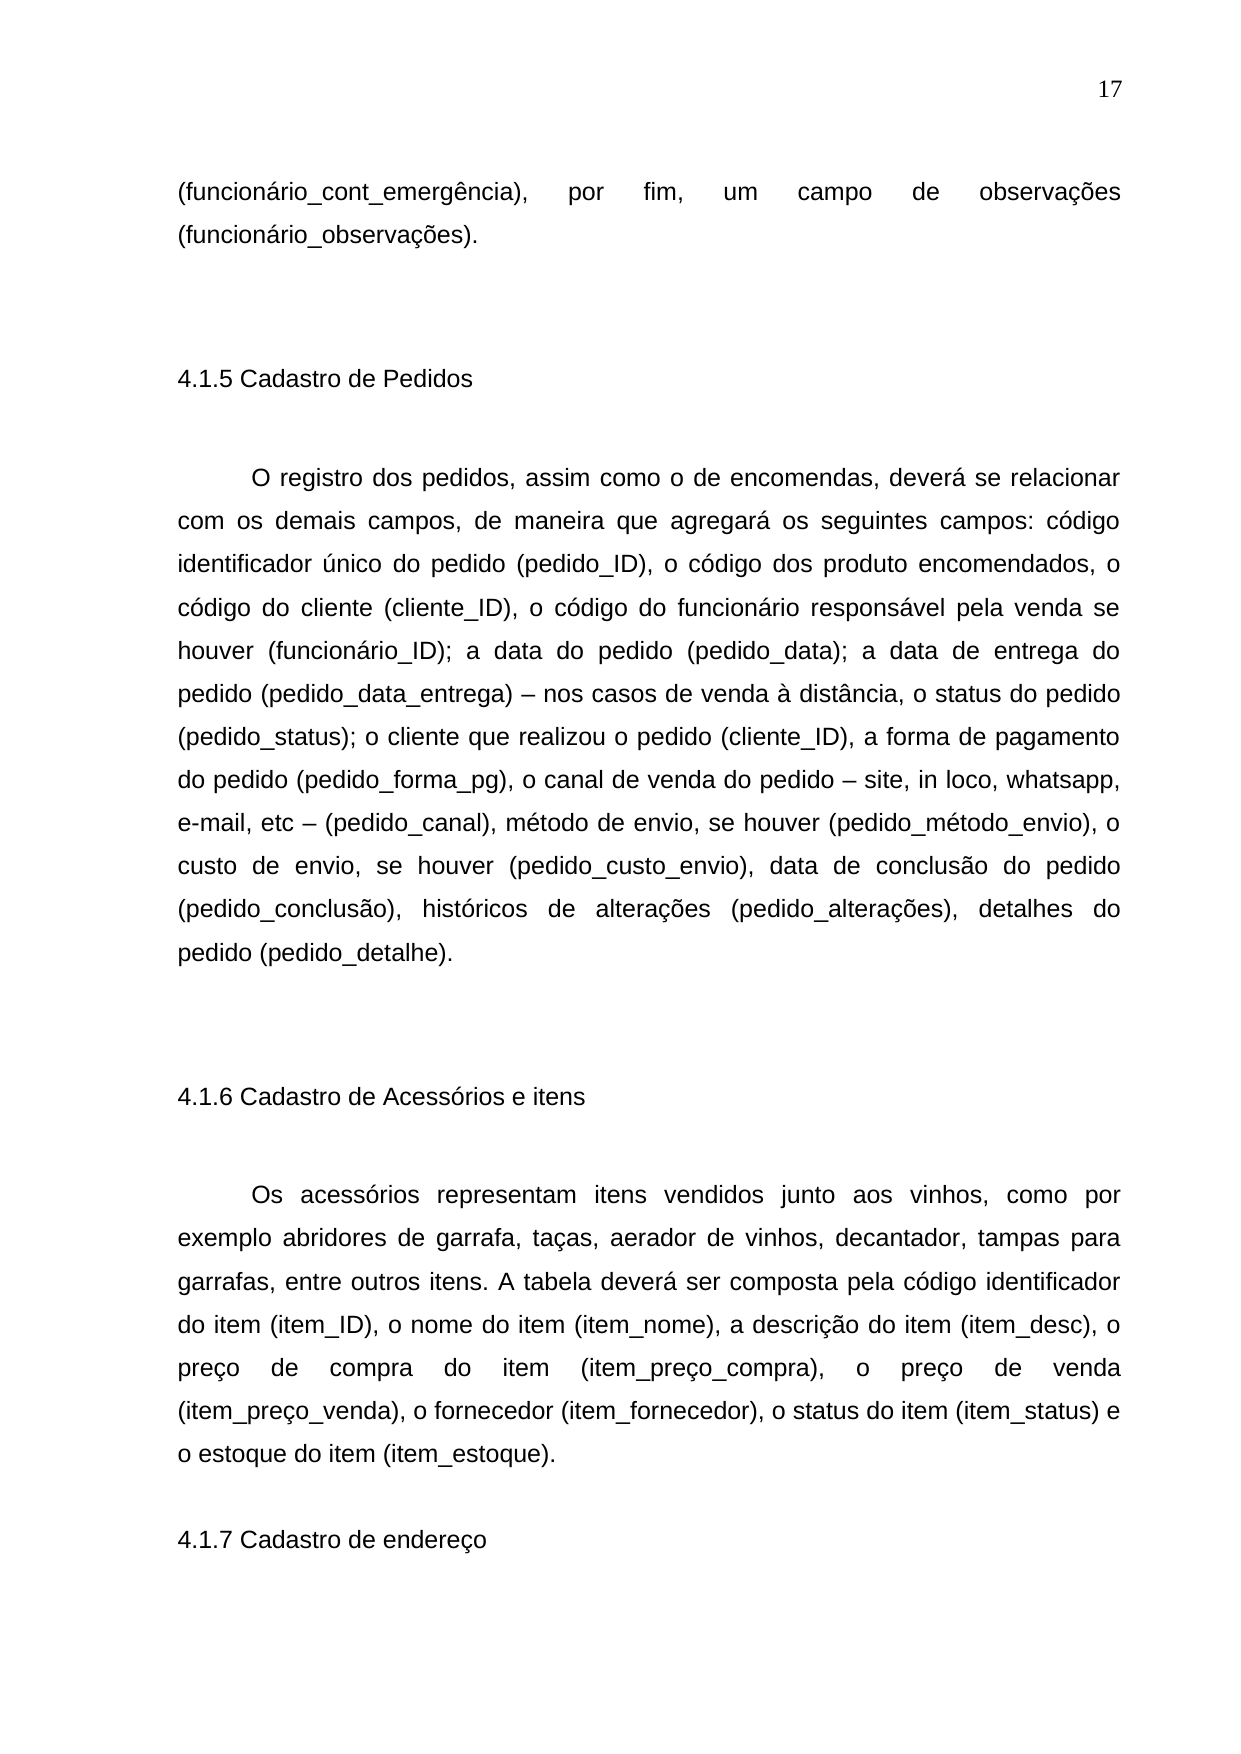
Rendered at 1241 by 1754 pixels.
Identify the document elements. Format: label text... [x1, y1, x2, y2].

text O registro dos pedidos, assim como o de encomendas, deverá se relacionar com os demais campos, de maneira que agregará os seguintes campos: código identificador único do pedido (pedido_ID), o código dos produto encomendados, o código do cliente (cliente_ID), o código do funcionário responsável pela venda se houver (funcionário_ID); a data do pedido (pedido_data); a data de entrega do pedido (pedido_data_entrega) – nos casos de venda à distância, o status do pedido (pedido_status); o cliente que realizou o pedido (cliente_ID), a forma de pagamento do pedido (pedido_forma_pg), o canal de venda do pedido – site, in loco, whatsapp, e-mail, etc – (pedido_canal), método de envio, se houver (pedido_método_envio), o custo de envio, se houver (pedido_custo_envio), data de conclusão do pedido (pedido_conclusão), históricos de alterações (pedido_alterações), detalhes do pedido (pedido_detalhe). [177, 463, 1122, 966]
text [177, 177, 1122, 249]
subtitle 4.1.6 Cadastro de Acessórios e itens [177, 1082, 1122, 1110]
text Os acessórios representam itens vendidos junto aos vinhos, como por exemplo abridores de garrafa, taças, aerador de vinhos, decantador, tampas para garrafas, entre outros itens. A tabela deverá ser composta pela código identificador do item (item_ID), o nome do item (item_nome), a descrição do item (item_desc), o preço de compra do item (item_preço_compra), o preço de venda (item_preço_venda), o fornecedor (item_fornecedor), o status do item (item_status) e o estoque do item (item_estoque). [177, 1180, 1122, 1468]
subtitle 4.1.5 Cadastro de Pedidos [177, 364, 1122, 393]
text 4.1.7 Cadastro de endereço [177, 1525, 1122, 1554]
